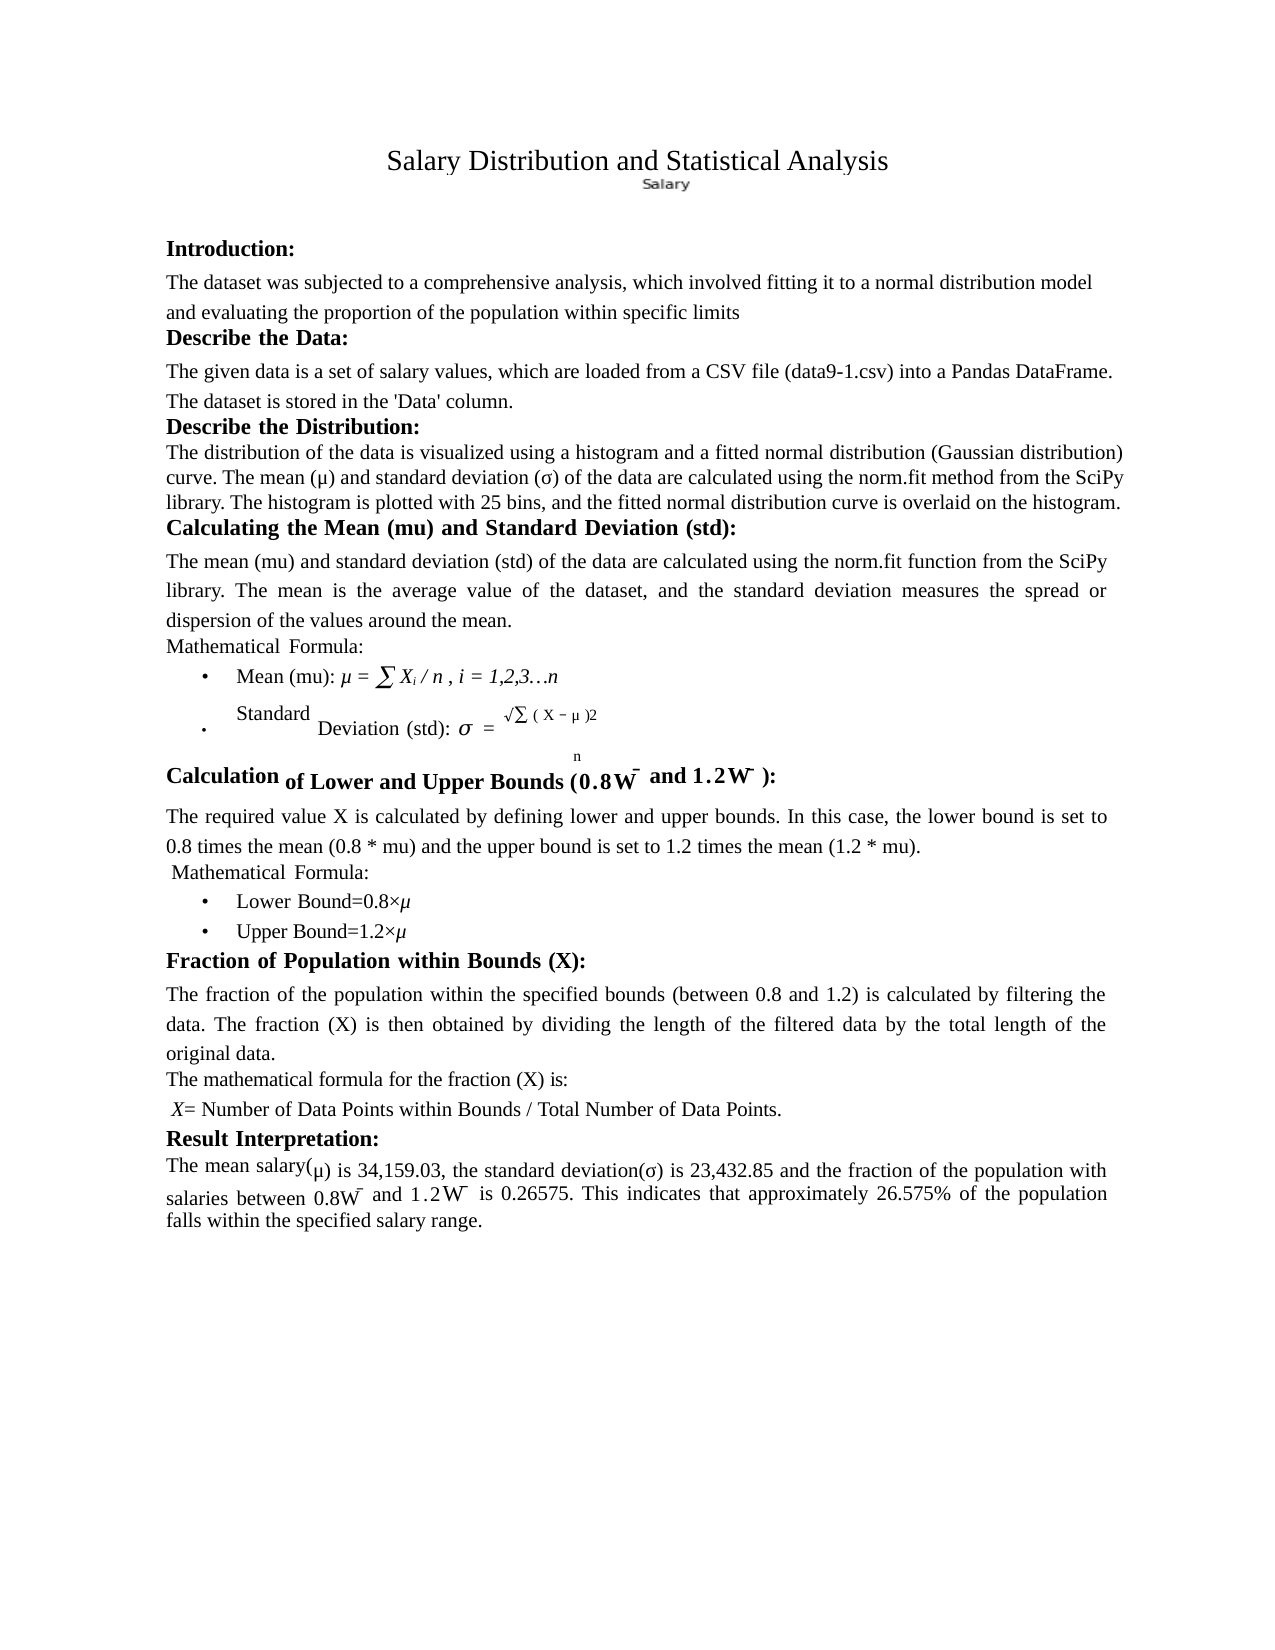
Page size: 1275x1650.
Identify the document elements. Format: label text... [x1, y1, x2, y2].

text The mathematical formula for the fraction (X) is: [166, 1067, 1125, 1092]
list Upper Bound=1.2×μ [201, 918, 1125, 943]
text The dataset was subjected to a comprehensive analysis, which involved fitting it to a normal distribution model and evaluating the proportion of the population within specific limits [166, 266, 1125, 325]
text Describe the Data: [166, 326, 1125, 351]
text The mean salary(μ) is 34,159.03, the standard deviation(σ) is 23,432.85 and the fraction of the population with salaries between 0.8W̄ and 1.2W̄ is 0.26575. This indicates that approximately 26.575% of the population falls within the specified salary range. [166, 1156, 1108, 1238]
text Mathematical Formula: [171, 859, 1125, 884]
text The mean (mu) and standard deviation (std) of the data are calculated using the norm.fit function from the SciPy library. The mean is the average value of the dataset, and the standard deviation measures the spread or dispersion of the values around the mean. [166, 544, 1108, 633]
text Calculation of Lower and Upper Bounds (0.8W̄ and 1.2W̄ ): [166, 766, 1125, 796]
list Mean (mu): µ = ∑ Xi / n , i = 1,2,3…n [201, 663, 1125, 688]
text The given data is a set of salary values, which are loaded from a CSV file (data9-1.csv) into a Pandas DataFrame. The dataset is stored in the 'Data' column. [166, 355, 1125, 414]
list Standard Deviation (std): 𝜎 = √∑ ( X – μ )2 [201, 714, 1125, 741]
text Calculating the Mean (mu) and Standard Deviation (std): [166, 515, 1125, 540]
text Describe the Distribution: [166, 414, 1125, 439]
text The required value X is calculated by defining lower and upper bounds. In this case, the lower bound is set to 0.8 times the mean (0.8 * mu) and the upper bound is set to 1.2 times the mean (1.2 * mu). [166, 800, 1107, 859]
text The distribution of the data is visualized using a histogram and a fitted normal distribution (Gaussian distribution) curve. The mean (μ) and standard deviation (σ) of the data are calculated using the norm.fit method from the SciPy library. The histogram is plotted with 25 bins, and the fitted normal distribution curve is overlaid on the histogram. [166, 440, 1125, 515]
text n [150, 741, 1005, 766]
text X= Number of Data Points within Bounds / Total Number of Data Points. [171, 1096, 1125, 1121]
text Mathematical Formula: [166, 633, 1125, 658]
text The fraction of the population within the specified bounds (between 0.8 and 1.2) is calculated by filtering the data. The fraction (X) is then obtained by dividing the length of the filtered data by the total length of the original data. [166, 978, 1107, 1067]
text Result Interpretation: [166, 1126, 1125, 1151]
text Introduction: [166, 236, 1125, 261]
text Fraction of Population within Bounds (X): [166, 948, 1125, 973]
text Salary Distribution and Statistical Analysis [150, 150, 1125, 175]
list Lower Bound=0.8×μ [201, 889, 1125, 914]
